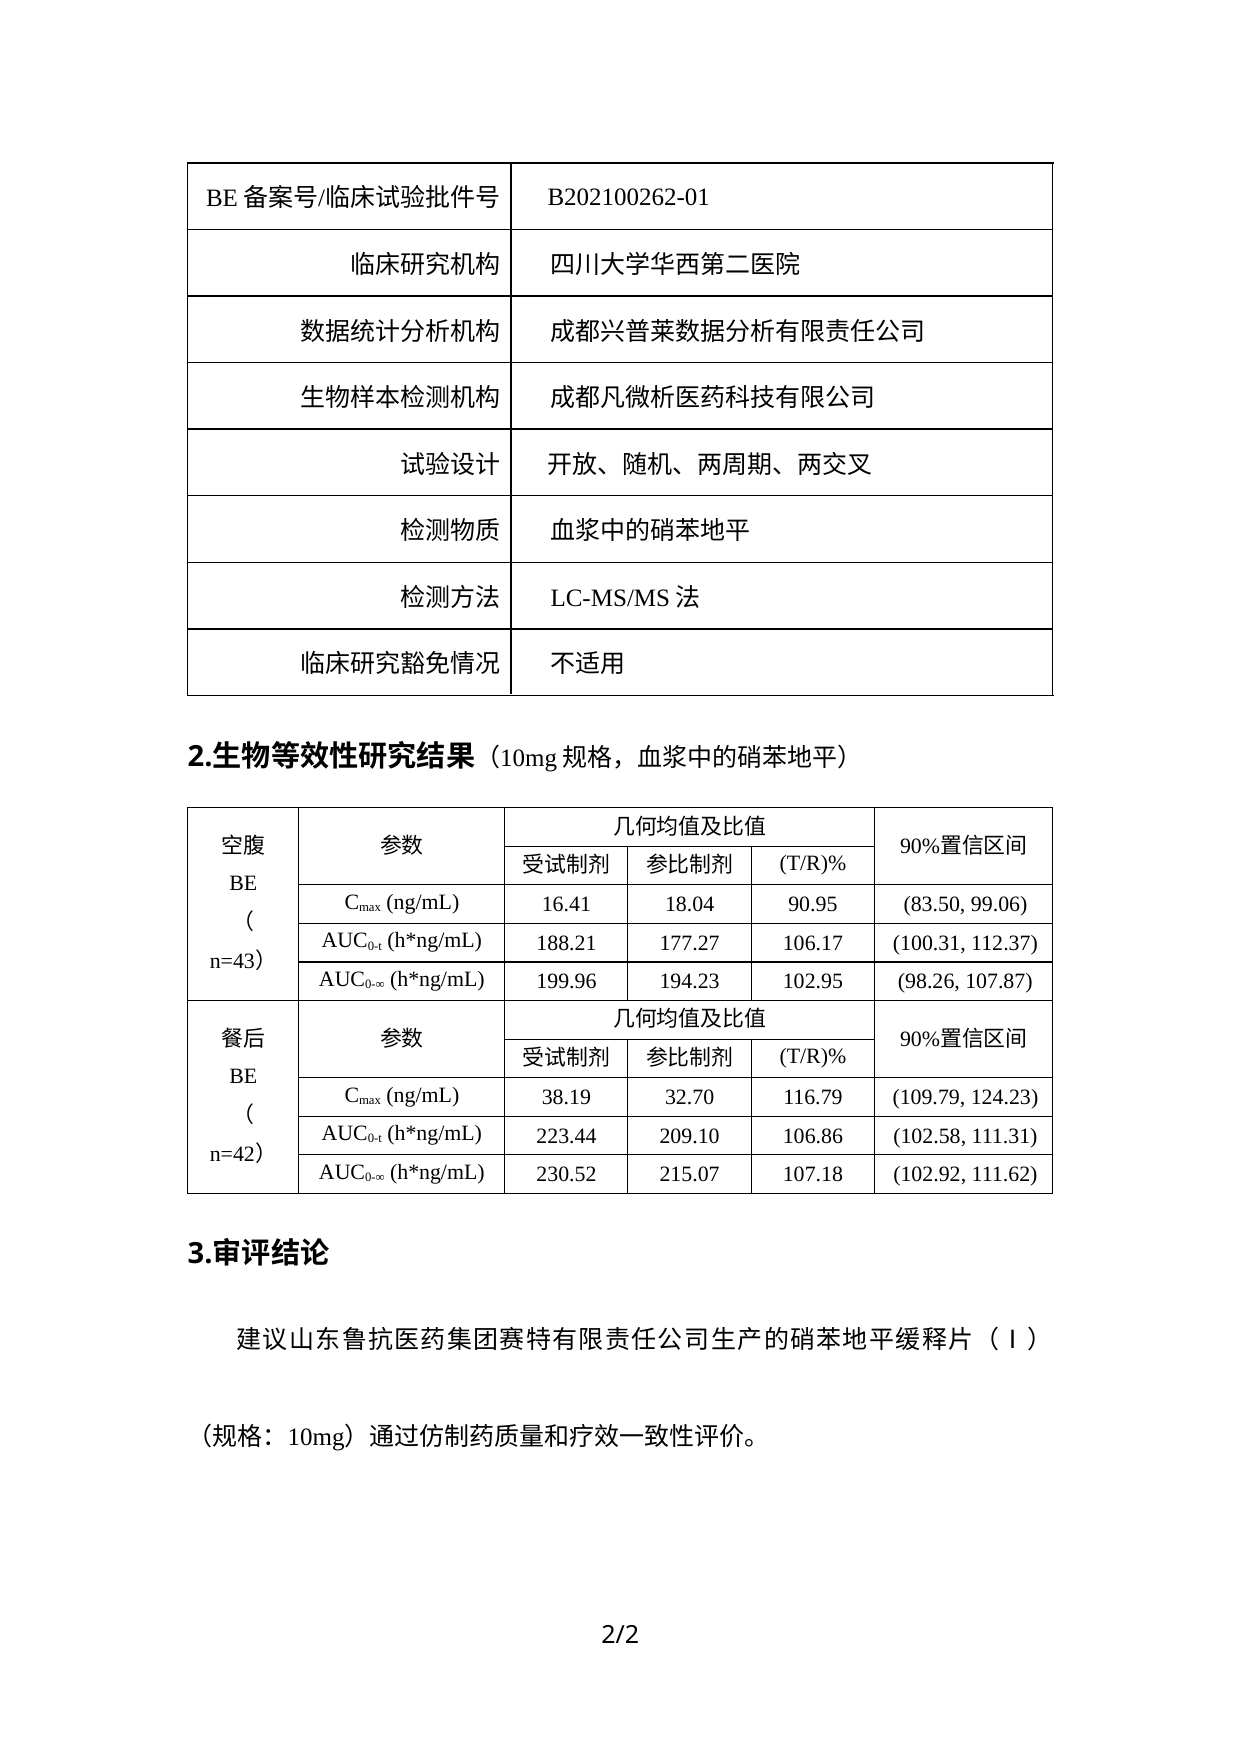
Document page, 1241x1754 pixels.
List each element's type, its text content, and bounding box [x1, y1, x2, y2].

table_cell 临床研究豁免情况 [188, 630, 510, 694]
table_cell 受试制剂 [505, 1040, 627, 1077]
table_cell (100.31, 112.37) [875, 924, 1052, 961]
table_cell 成都兴普莱数据分析有限责任公司 [512, 297, 1052, 362]
table_cell BE备案号/临床试验批件号 [188, 164, 510, 228]
table_cell 不适用 [512, 630, 1052, 694]
table_cell 检测物质 [188, 496, 510, 561]
table_cell 参比制剂 [628, 847, 751, 884]
table_cell 38.19 [505, 1078, 627, 1116]
table_cell 生物样本检测机构 [188, 363, 510, 428]
table_cell (102.58, 111.31) [875, 1117, 1052, 1154]
table_cell 检测方法 [188, 563, 510, 628]
table_cell (98.26, 107.87) [875, 963, 1052, 1000]
table_cell 参比制剂 [628, 1040, 751, 1077]
table_cell 199.96 [505, 963, 627, 1000]
table_cell (109.79, 124.23) [875, 1078, 1052, 1116]
table_cell 数据统计分析机构 [188, 297, 510, 362]
table_cell (83.50, 99.06) [875, 885, 1052, 923]
table_cell 临床研究机构 [188, 230, 510, 295]
table_header 90%置信区间 [875, 808, 1052, 884]
table_cell (102.92, 111.62) [875, 1155, 1052, 1193]
table_cell 106.17 [752, 924, 874, 961]
table_cell Cmax (ng/mL) [299, 1078, 504, 1116]
table_cell 32.70 [628, 1078, 751, 1116]
table_cell 194.23 [628, 963, 751, 1000]
text 3.审评结论 [187, 1219, 1053, 1284]
text 建议山东鲁抗医药集团赛特有限责任公司生产的硝苯地平缓释片（Ⅰ）（规格：10mg）通过仿制药质量和疗效一致性评价。 [187, 1305, 1053, 1467]
table_cell 90%置信区间 [875, 1001, 1052, 1077]
table_cell 209.10 [628, 1117, 751, 1154]
table_cell 四川大学华西第二医院 [512, 230, 1052, 295]
table_cell 18.04 [628, 885, 751, 923]
table_cell AUC0-∞ (h*ng/mL) [299, 963, 504, 1000]
table_cell 开放、随机、两周期、两交叉 [512, 430, 1052, 495]
table_cell LC-MS/MS法 [512, 563, 1052, 628]
table_cell 188.21 [505, 924, 627, 961]
table_cell 几何均值及比值 [505, 1001, 874, 1038]
table_cell 177.27 [628, 924, 751, 961]
table_cell 成都凡微析医药科技有限公司 [512, 363, 1052, 428]
table_cell Cmax (ng/mL) [299, 885, 504, 923]
table_cell 102.95 [752, 963, 874, 1000]
table_cell 90.95 [752, 885, 874, 923]
table_cell B202100262-01 [512, 164, 1052, 228]
table_header 空腹 BE （n=43） [188, 808, 298, 1000]
table_cell AUC0-t (h*ng/mL) [299, 1117, 504, 1154]
table_cell AUC0-t (h*ng/mL) [299, 924, 504, 961]
table_cell 106.86 [752, 1117, 874, 1154]
table_cell 受试制剂 [505, 847, 627, 884]
table_cell 116.79 [752, 1078, 874, 1116]
table_cell 16.41 [505, 885, 627, 923]
table_cell (T/R)% [752, 1040, 874, 1077]
table_cell AUC0-∞ (h*ng/mL) [299, 1155, 504, 1193]
table_cell 参数 [299, 1001, 504, 1077]
text 2.生物等效性研究结果（10mg规格，血浆中的硝苯地平） [187, 721, 1053, 786]
table_cell 223.44 [505, 1117, 627, 1154]
table_cell 107.18 [752, 1155, 874, 1193]
table_cell 试验设计 [188, 430, 510, 495]
table_cell 餐后 BE （n=42） [188, 1001, 298, 1193]
table_header 几何均值及比值 [505, 808, 874, 846]
table_cell 215.07 [628, 1155, 751, 1193]
table_cell 血浆中的硝苯地平 [512, 496, 1052, 561]
table_cell (T/R)% [752, 847, 874, 884]
table_header 参数 [299, 808, 504, 884]
table_cell 230.52 [505, 1155, 627, 1193]
